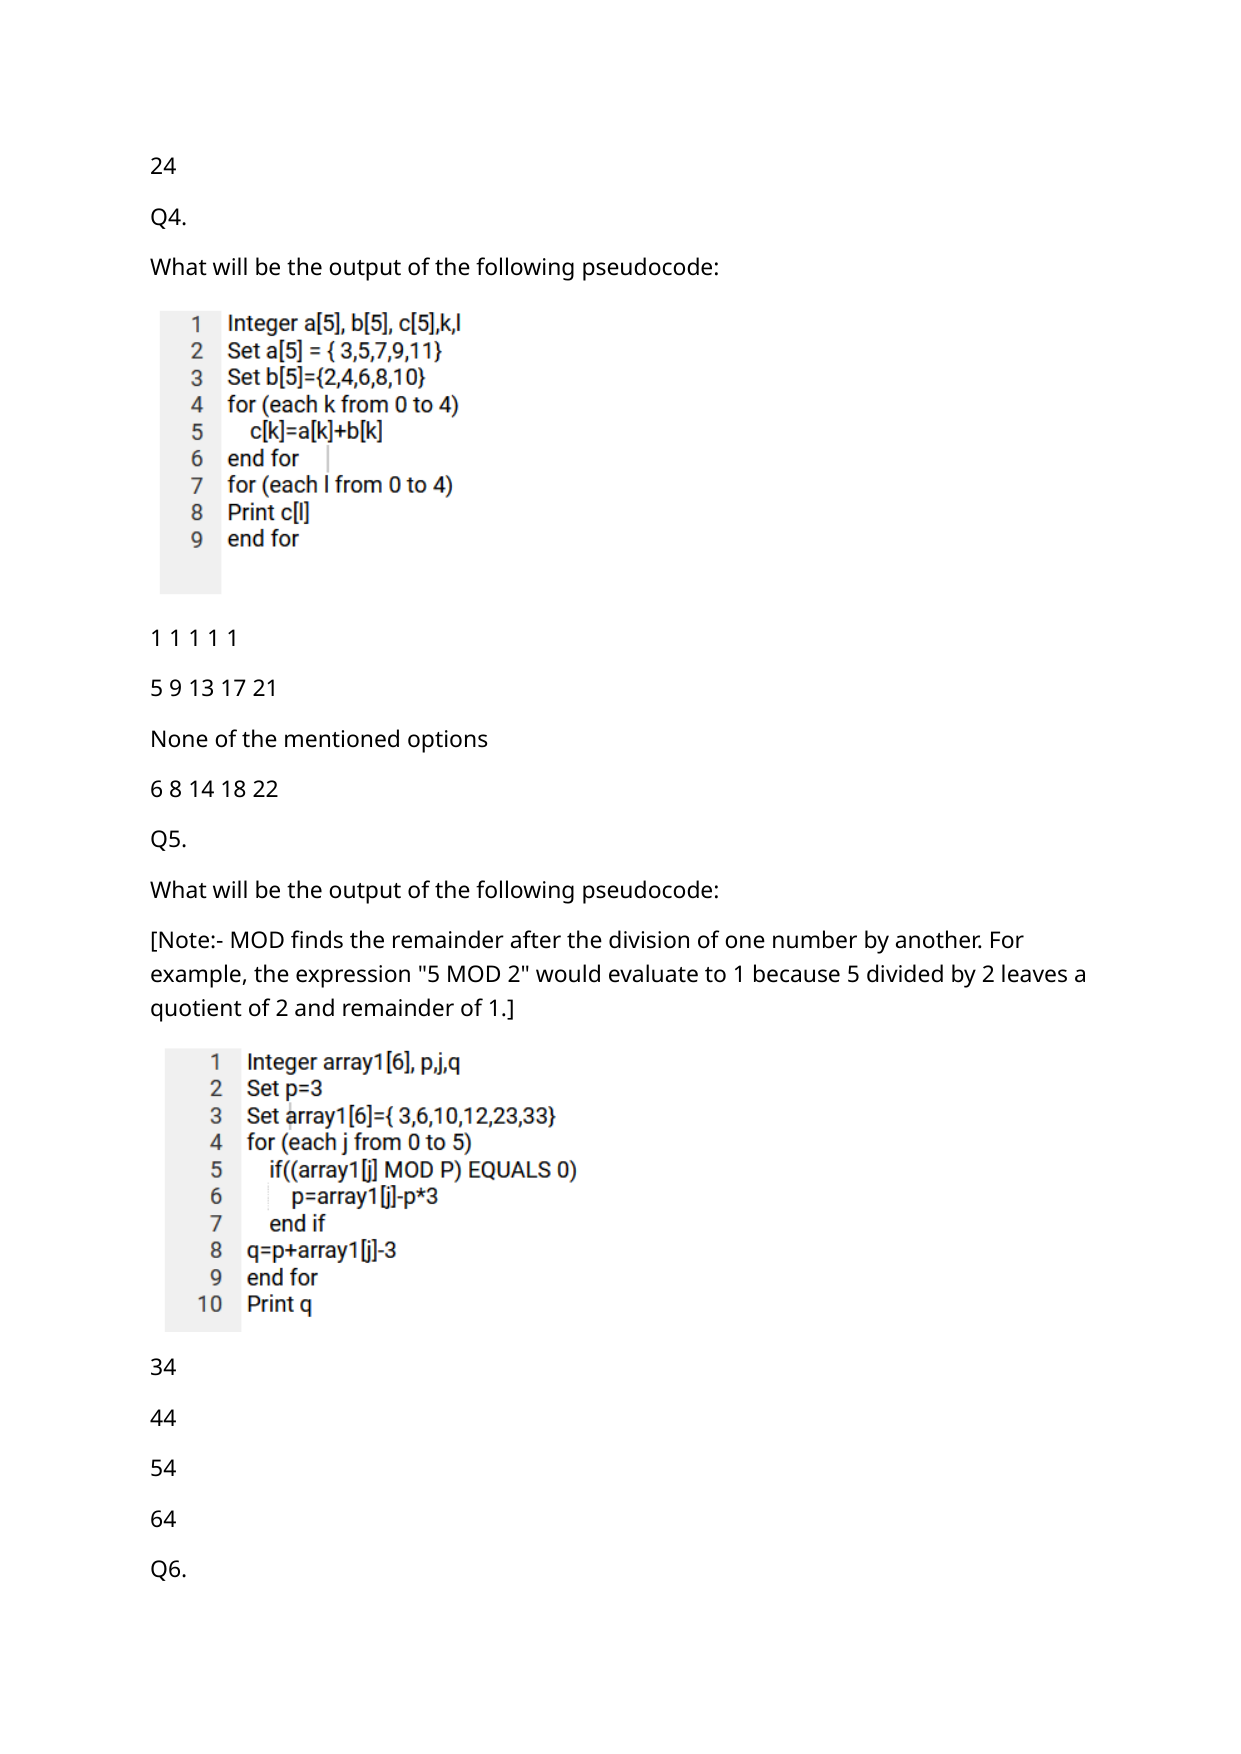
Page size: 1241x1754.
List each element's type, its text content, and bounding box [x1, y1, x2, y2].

text Q5. [150, 823, 1090, 854]
text What will be the output of the following pseudocode: [150, 874, 1090, 905]
text 6 8 14 18 22 [150, 773, 1090, 804]
text Q6. [150, 1553, 1090, 1584]
text 64 [150, 1502, 1090, 1534]
text 34 [150, 1351, 1090, 1382]
text 5 9 13 17 21 [150, 672, 1090, 703]
text 1 1 1 1 1 [150, 622, 1090, 653]
text None of the mentioned options [150, 722, 1090, 754]
text 54 [150, 1452, 1090, 1483]
text [Note:- MOD finds the remainder after the division of one number by another. For example, the expression "5 MOD 2" would evaluate to 1 because 5 divided by 2 leaves a quotient of 2 and remainder of 1.] [150, 924, 1090, 1023]
text 44 [150, 1402, 1090, 1433]
picture [150, 1042, 615, 1332]
picture [150, 301, 520, 603]
text What will be the output of the following pseudocode: [150, 251, 1090, 282]
text 24 [150, 150, 1090, 181]
text Q4. [150, 200, 1090, 232]
